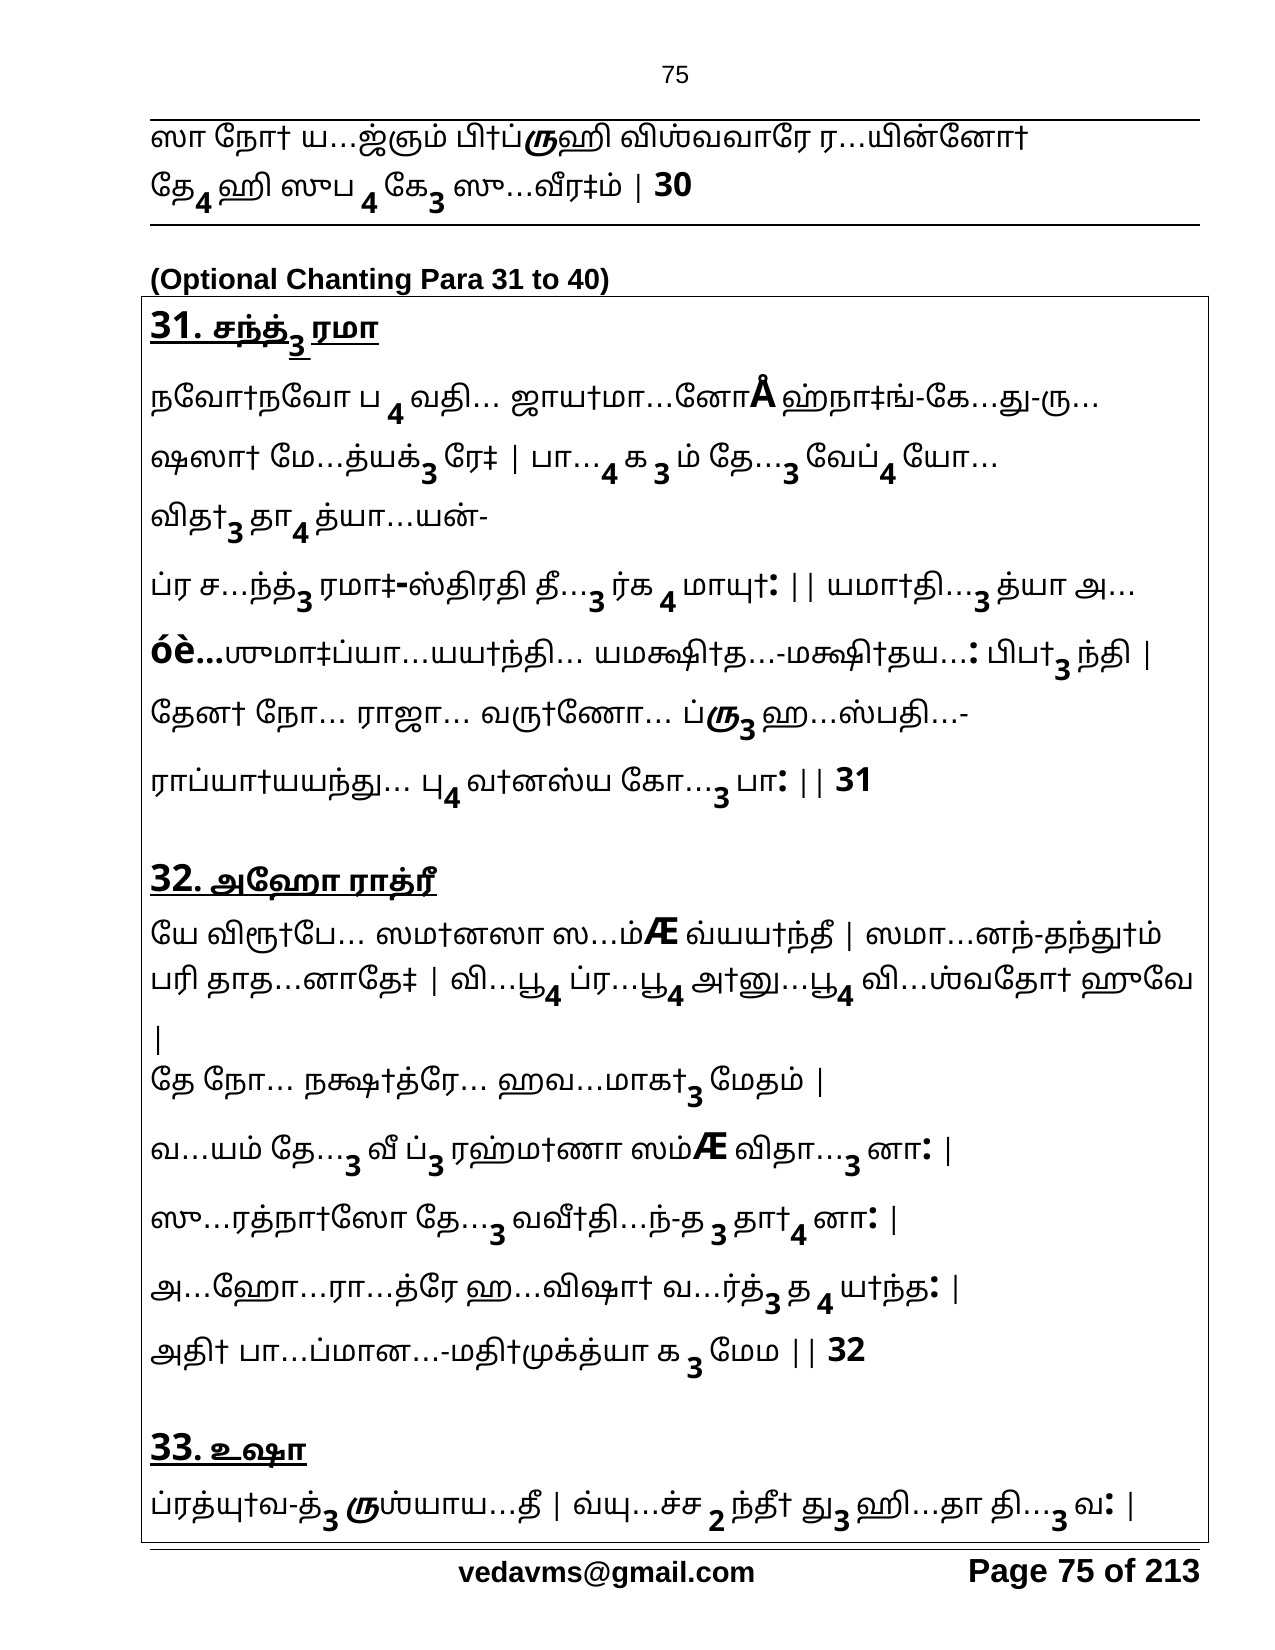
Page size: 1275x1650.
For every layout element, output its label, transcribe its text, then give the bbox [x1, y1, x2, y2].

text நவோ†நவோ ப4வதி… ஜாய†மா…னோÅஹ்நா‡ங்-கே…து-ரு…ஷஸா† மே…த்யக்3ரே‡ | பா…4க3ம் தே…3வேப்4யோ… வித†3தா4த்யா…யன்- ப்ர ச…ந்த்3ரமா‡-ஸ்திரதி தீ…3ர்க4மாயு†: || யமா†தி…3த்யா அ…óè…ஶுமா‡ப்யா…யய†ந்தி… யமக்ஷி†த…-மக்ஷி†தய…: பிப†3ந்தி | [142, 364, 1208, 689]
text யே விரூ†பே… ஸம†னஸா ஸ…ம்Æவ்யய†ந்தீ | ஸமா…னந்-தந்து†ம் பரி தாத…னாதே‡ | வி…பூ4 ப்ர…பூ4 அ†னு…பூ4 வி…ஶ்வதோ† ஹுவே | தே நோ… நக்ஷ†த்ரே… ஹவ…மாக†3மேதம் | [142, 902, 1208, 1116]
text ப்ரத்யு†வ-த்3ருஶ்யாய…தீ | வ்யு…ச்ச2ந்தீ† து3ஹி…தா தி…3வ: | [142, 1471, 1208, 1542]
text அ…ஹோ…ரா…த்ரே ஹ…விஷா† வ…ர்த்3த4ய†ந்த: | [142, 1254, 1208, 1322]
text அதி† பா…ப்மான…-மதி†முக்த்யா க3மேம || 32 [142, 1323, 1208, 1387]
text ஸு…ரத்நா†ஸோ தே…3வவீ†தி…ந்-த3தா†4னா: | [142, 1185, 1208, 1254]
text தேன† நோ… ராஜா… வரு†ணோ… ப்ரு3ஹ…ஸ்பதி…-ராப்யா†யயந்து… பு4வ†னஸ்ய கோ…3பா: || 31 [142, 689, 1208, 817]
text வ…யம் தே…3வீ ப்3ரஹ்ம†ணா ஸம்Æவிதா…3னா: | [142, 1116, 1208, 1185]
text 31. சந்த்3ரமா [142, 297, 1208, 364]
text ஸா நோ† ய…ஜ்ஞம் பி†ப்ருஹி விஶ்வவாரே ர…யின்னோ† தே4ஹி ஸுப4கே3 ஸு…வீர‡ம் | 30 [150, 121, 1200, 224]
text 33. உஷா [150, 1420, 1200, 1471]
text (Optional Chanting Para 31 to 40) [150, 262, 1200, 296]
text 32. அஹோ ராத்ரீ [150, 851, 1200, 902]
